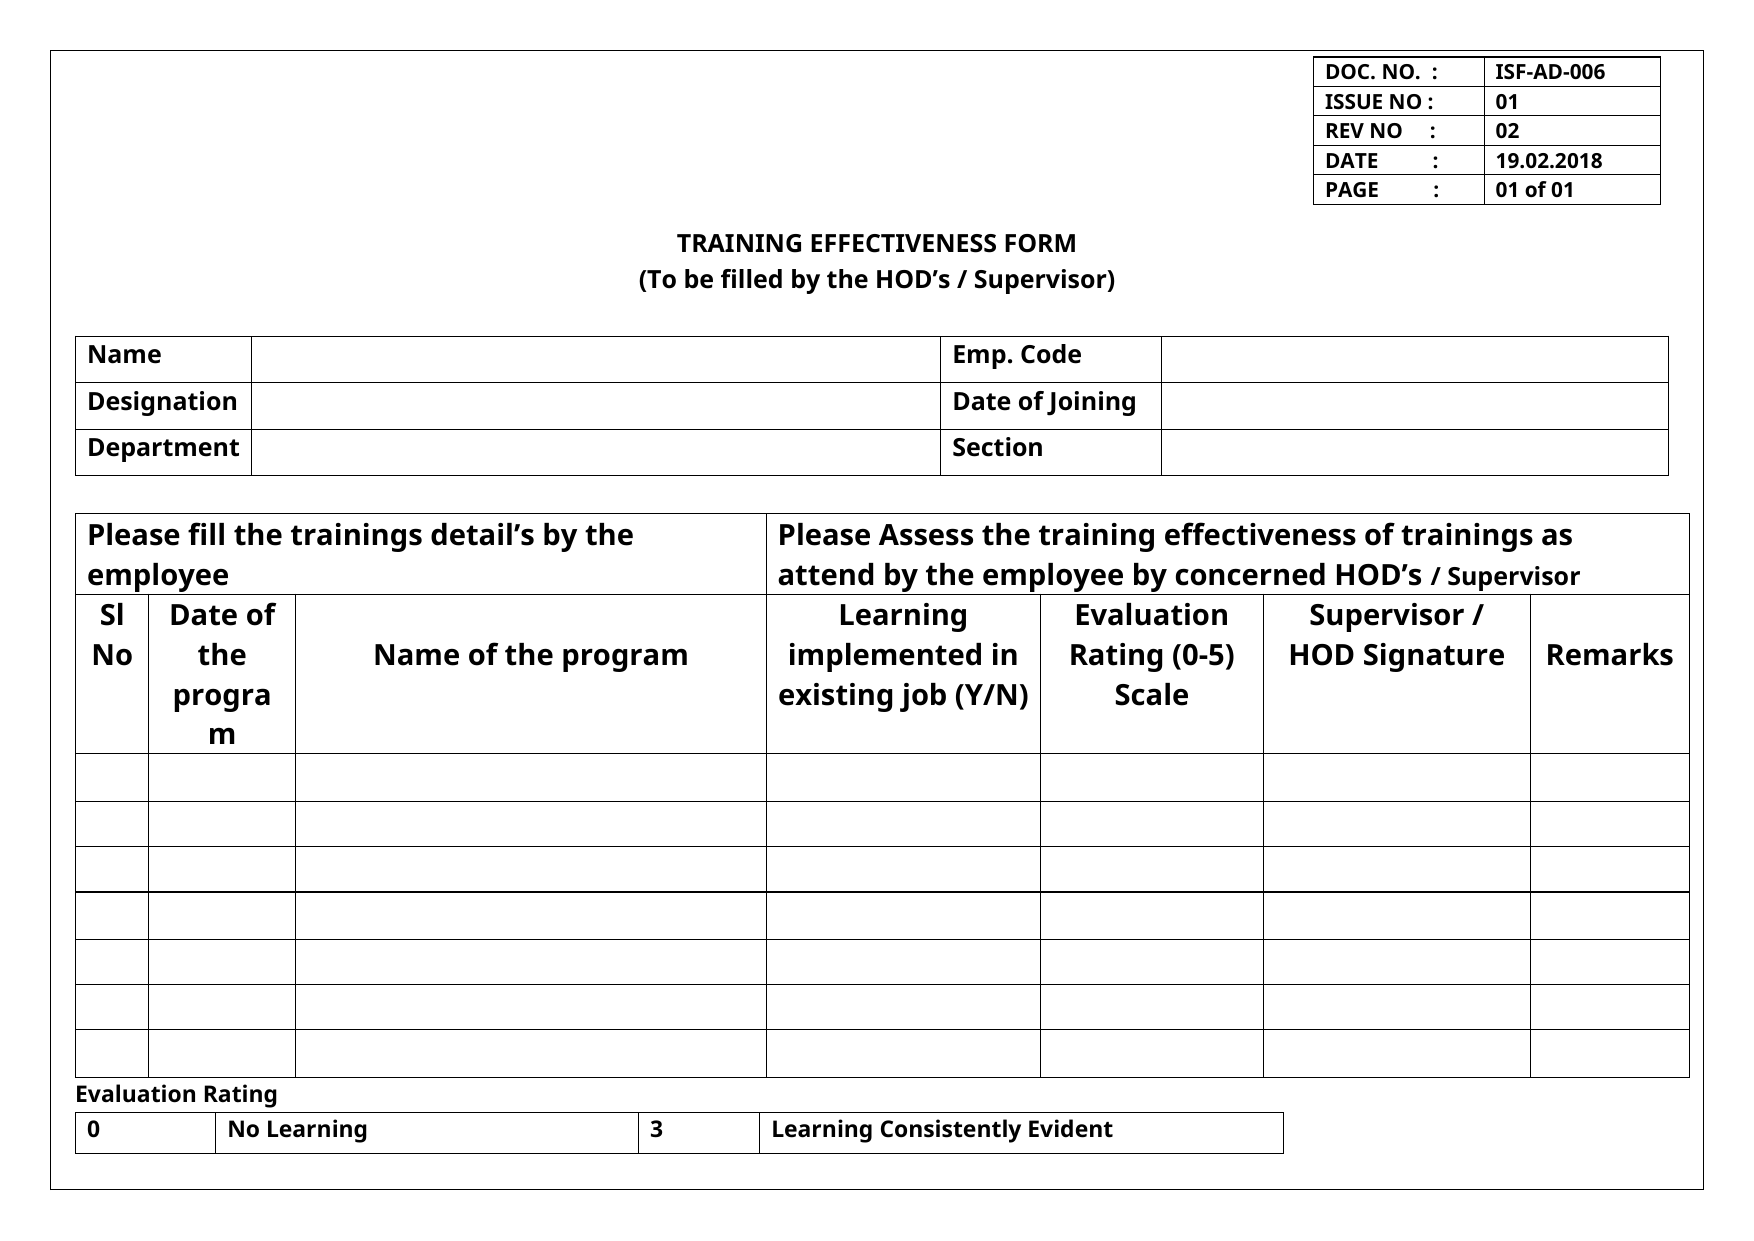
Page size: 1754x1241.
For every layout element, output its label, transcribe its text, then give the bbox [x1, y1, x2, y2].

table_cell [1531, 802, 1689, 846]
table_cell Learning implemented in existing job (Y/N) [767, 595, 1040, 753]
table_cell [149, 847, 295, 891]
table_cell [76, 1030, 148, 1077]
table_cell [1041, 940, 1263, 984]
table_cell [767, 985, 1040, 1029]
table_cell [296, 1030, 766, 1077]
table_cell [76, 985, 148, 1029]
table_cell [1264, 893, 1530, 939]
table_cell 01 of 01 [1485, 175, 1660, 204]
table_cell ISSUE NO : [1314, 87, 1484, 115]
table_cell [1041, 847, 1263, 891]
table_cell [1264, 940, 1530, 984]
table_header Name [76, 337, 251, 382]
table_cell PAGE : [1314, 175, 1484, 204]
table_cell Remarks [1531, 595, 1689, 753]
table_cell [1531, 893, 1689, 939]
table_cell [296, 754, 766, 801]
table_cell [296, 847, 766, 891]
table_cell [1531, 985, 1689, 1029]
table_cell Sl No [76, 595, 148, 753]
table_header Please Assess the training effectiveness of trainings as attend by the employee by concerned HOD’s / Supervisor [767, 514, 1689, 593]
table_cell 01 [1485, 87, 1660, 115]
table_cell [767, 802, 1040, 846]
table_cell [149, 754, 295, 801]
table_header DOC. NO. : [1314, 58, 1484, 86]
table_header ISF-AD-006 [1485, 58, 1660, 86]
table_cell 19.02.2018 [1485, 146, 1660, 174]
table_cell [1041, 893, 1263, 939]
table_cell [767, 940, 1040, 984]
table_cell [1041, 754, 1263, 801]
table_cell [76, 754, 148, 801]
table_cell [767, 1030, 1040, 1077]
table_header [1162, 337, 1668, 382]
table_cell [1264, 1030, 1530, 1077]
table_cell [1531, 754, 1689, 801]
table_header [252, 337, 940, 382]
table_header 3 [639, 1113, 759, 1153]
table_header No Learning [216, 1113, 638, 1153]
table_header 0 [76, 1113, 215, 1153]
table_header Learning Consistently Evident [760, 1113, 1283, 1153]
text TRAINING EFFECTIVENESS FORM [75, 225, 1679, 259]
table_cell [252, 383, 940, 429]
table_header Please fill the trainings detail’s by the employee [76, 514, 766, 593]
table_cell [1264, 754, 1530, 801]
table_cell [149, 893, 295, 939]
table_cell [76, 802, 148, 846]
table_cell [1162, 383, 1668, 429]
table_cell [1041, 1030, 1263, 1077]
table_cell Evaluation Rating (0-5) Scale [1041, 595, 1263, 753]
table_cell [1264, 847, 1530, 891]
table_header Emp. Code [941, 337, 1161, 382]
table_cell [767, 754, 1040, 801]
table_cell [1041, 985, 1263, 1029]
table_cell [76, 893, 148, 939]
table_cell Date of Joining [941, 383, 1161, 429]
text Evaluation Rating [75, 1078, 1679, 1109]
table_cell [149, 985, 295, 1029]
table_cell Section [941, 430, 1161, 475]
table_cell [296, 985, 766, 1029]
table_cell [76, 940, 148, 984]
table_cell Date of the program [149, 595, 295, 753]
table_cell [149, 940, 295, 984]
table_cell [1531, 940, 1689, 984]
table_cell Supervisor / HOD Signature [1264, 595, 1530, 753]
table_cell [149, 1030, 295, 1077]
table_cell [296, 802, 766, 846]
table_cell Name of the program [296, 595, 766, 753]
table_cell [767, 847, 1040, 891]
text (To be filled by the HOD’s / Supervisor) [75, 262, 1679, 296]
table_cell [1041, 802, 1263, 846]
table_cell [1531, 847, 1689, 891]
table_cell [1531, 1030, 1689, 1077]
table_cell [76, 847, 148, 891]
table_cell 02 [1485, 116, 1660, 145]
table_cell [767, 893, 1040, 939]
table_cell Department [76, 430, 251, 475]
table_cell [296, 940, 766, 984]
table_cell [252, 430, 940, 475]
table_cell [1162, 430, 1668, 475]
table_cell [1264, 985, 1530, 1029]
table_cell [1264, 802, 1530, 846]
table_cell [149, 802, 295, 846]
table_cell DATE : [1314, 146, 1484, 174]
table_cell REV NO : [1314, 116, 1484, 145]
table_cell Designation [76, 383, 251, 429]
table_cell [296, 893, 766, 939]
